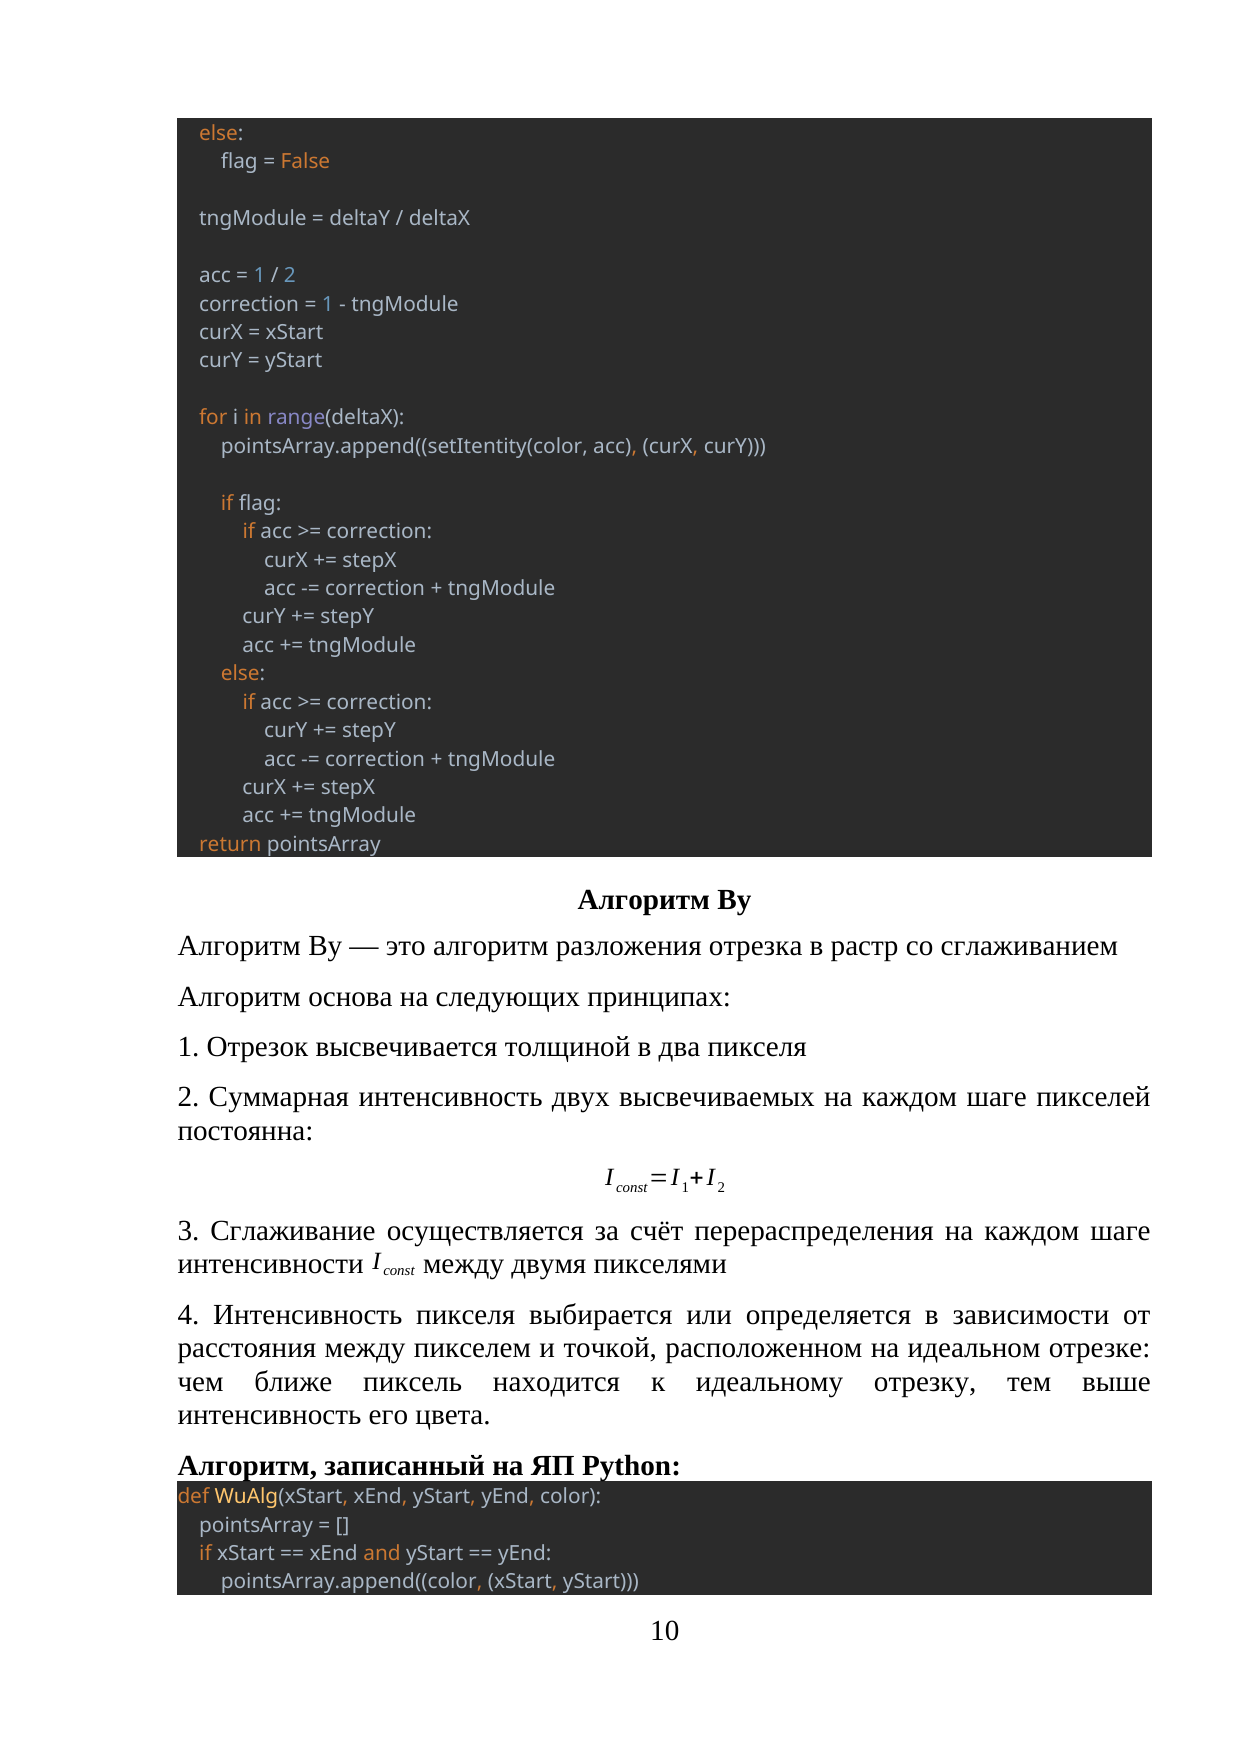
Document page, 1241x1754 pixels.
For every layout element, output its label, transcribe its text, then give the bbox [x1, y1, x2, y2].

text 4. Интенсивность пикселя выбирается или определяется в зависимости от расстояния между пикселем и точкой, расположенном на идеальном отрезке: чем ближе пиксель находится к идеальному отрезку, тем выше интенсивность его цвета. [177, 1297, 1152, 1431]
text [177, 1481, 1152, 1595]
text 1. Отрезок высвечивается толщиной в два пикселя [177, 1029, 1152, 1062]
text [177, 118, 1152, 857]
subtitle Алгоритм, записанный на ЯП Python: [177, 1448, 1152, 1481]
text 2. Суммарная интенсивность двух высвечиваемых на каждом шаге пикселей постоянна: [177, 1079, 1152, 1146]
text Алгоритм основа на следующих принципах: [177, 979, 1152, 1012]
text 3. Сглаживание осуществляется за счёт перераспределения на каждом шаге интенсивности между двумя пикселями [177, 1213, 1152, 1280]
subtitle Алгоритм Ву [177, 882, 1152, 916]
text Алгоритм Ву — это алгоритм разложения отрезка в растр со сглаживанием [177, 928, 1152, 962]
